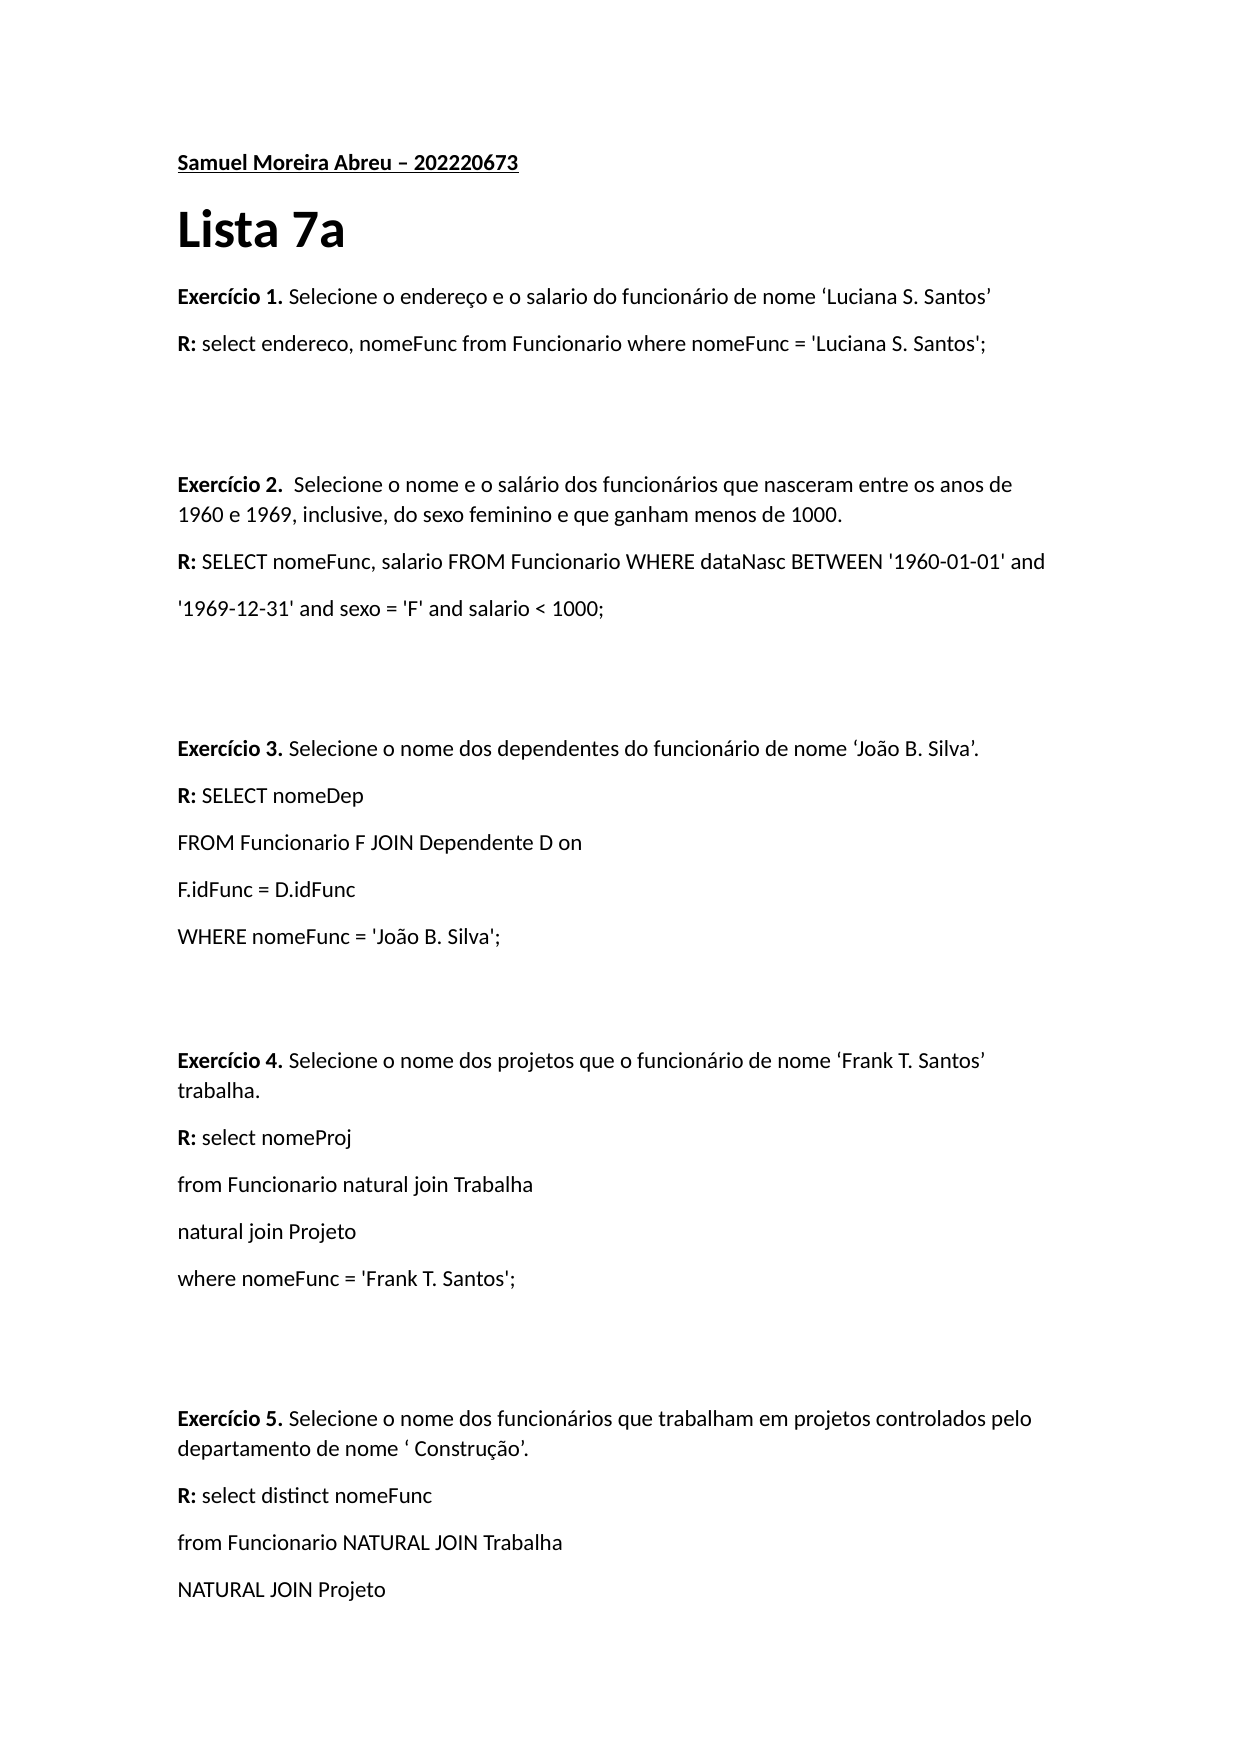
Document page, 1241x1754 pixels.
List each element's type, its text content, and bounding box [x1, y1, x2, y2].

text '1969-12-31' and sexo = 'F' and salario < 1000; [177, 594, 1063, 622]
text R: select distinct nomeFunc [177, 1481, 1063, 1509]
text F.idFunc = D.idFunc [177, 875, 1063, 903]
text Exercício 4. Selecione o nome dos projetos que o funcionário de nome ‘Frank T. Santos’ trabalha. [177, 1046, 1063, 1104]
text natural join Projeto [177, 1217, 1063, 1245]
text Exercício 3. Selecione o nome dos dependentes do funcionário de nome ‘João B. Silva’. [177, 734, 1063, 763]
text Lista 7a [177, 194, 1063, 261]
text where nomeFunc = 'Frank T. Santos'; [177, 1264, 1063, 1292]
text R: select endereco, nomeFunc from Funcionario where nomeFunc = 'Luciana S. Santos'; [177, 329, 1063, 357]
text R: SELECT nomeFunc, salario FROM Funcionario WHERE dataNasc BETWEEN '1960-01-01' and [177, 547, 1063, 575]
text Samuel Moreira Abreu – 202220673 [177, 148, 1063, 176]
text from Funcionario natural join Trabalha [177, 1170, 1063, 1198]
text R: SELECT nomeDep [177, 781, 1063, 809]
text Exercício 5. Selecione o nome dos funcionários que trabalham em projetos controlados pelo departamento de nome ‘ Construção’. [177, 1404, 1063, 1463]
text Exercício 1. Selecione o endereço e o salario do funcionário de nome ‘Luciana S. Santos’ [177, 282, 1063, 311]
text Exercício 2. Selecione o nome e o salário dos funcionários que nasceram entre os anos de 1960 e 1969, inclusive, do sexo feminino e que ganham menos de 1000. [177, 470, 1063, 528]
text FROM Funcionario F JOIN Dependente D on [177, 828, 1063, 856]
text R: select nomeProj [177, 1123, 1063, 1151]
text from Funcionario NATURAL JOIN Trabalha [177, 1528, 1063, 1556]
text WHERE nomeFunc = 'João B. Silva'; [177, 922, 1063, 980]
text NATURAL JOIN Projeto [177, 1575, 1063, 1603]
